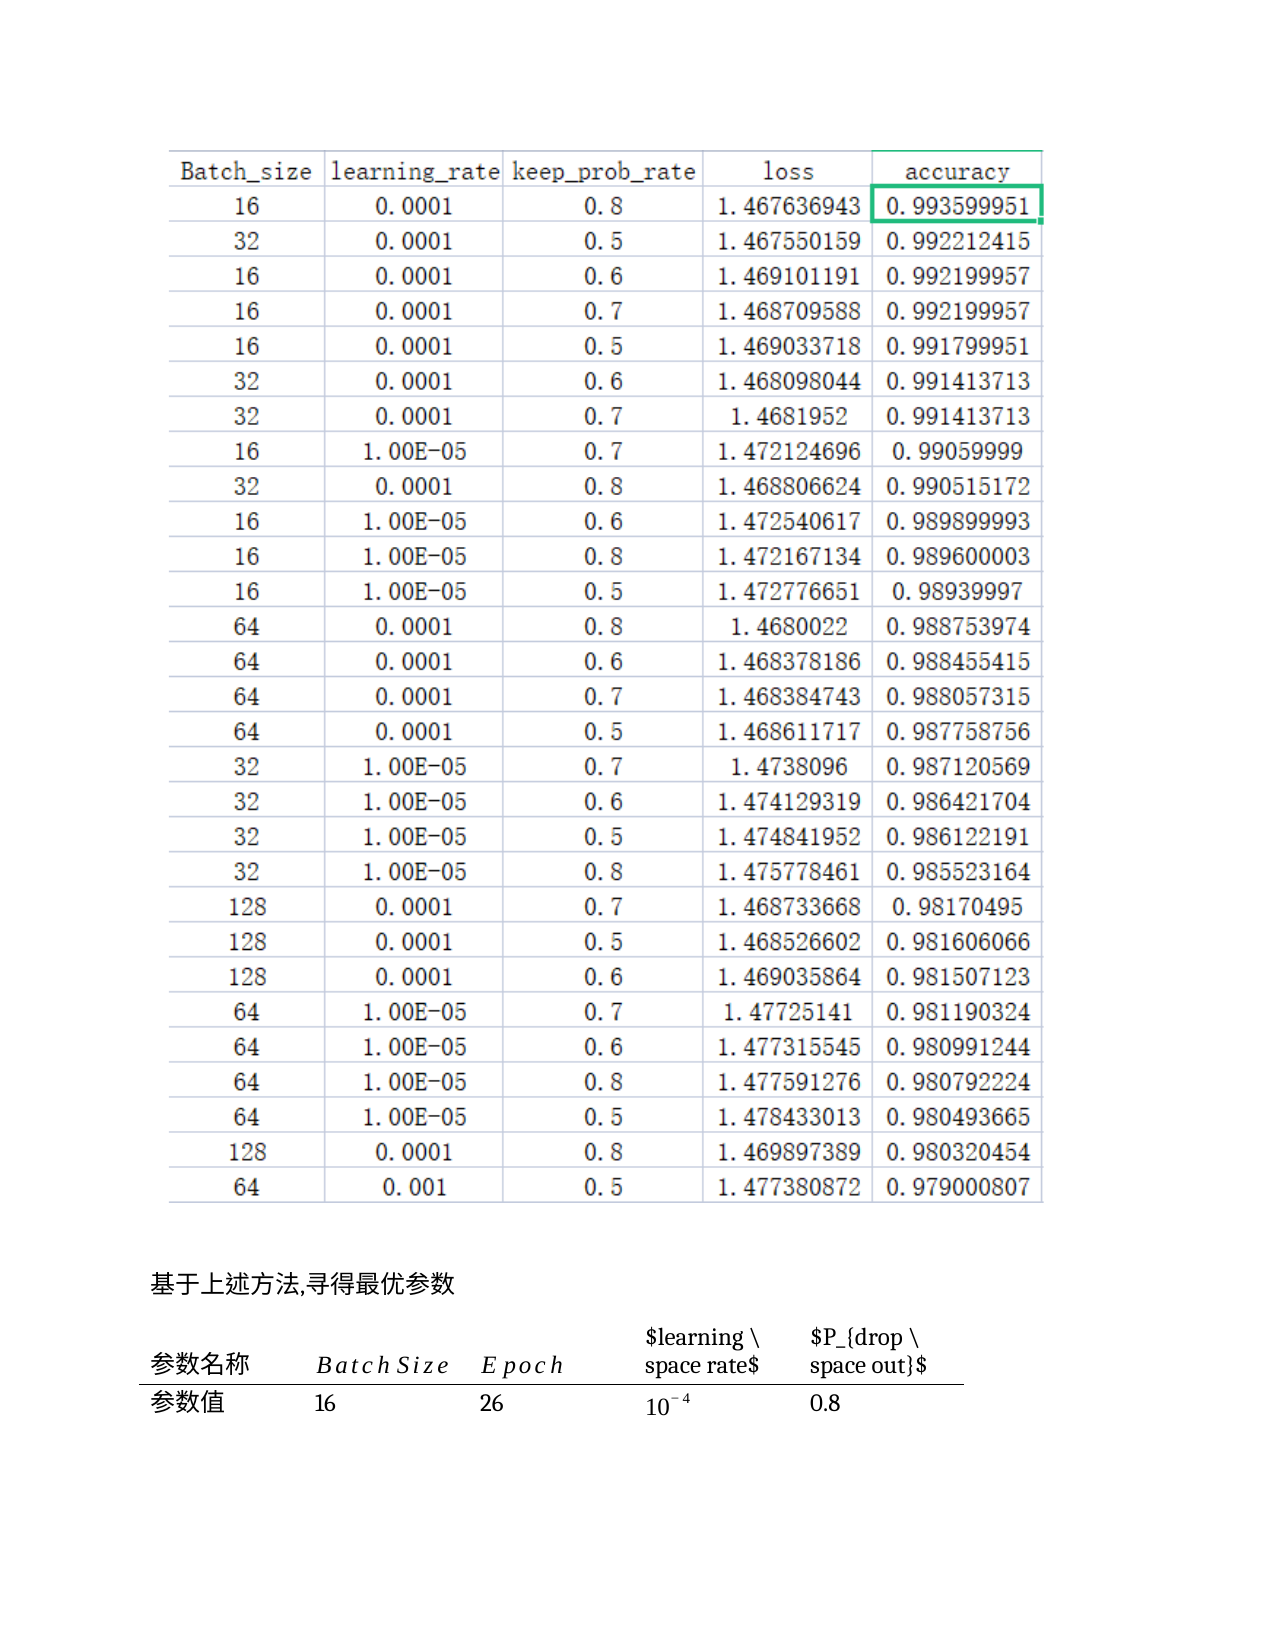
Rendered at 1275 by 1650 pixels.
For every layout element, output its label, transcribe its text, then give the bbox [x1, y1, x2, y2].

table_cell 参数值 [139, 1385, 304, 1424]
picture [168, 150, 1044, 1203]
table_header 参数名称 [139, 1319, 304, 1384]
table_cell 16 [304, 1385, 469, 1424]
table_cell 26 [469, 1385, 634, 1424]
table_header [304, 1319, 469, 1384]
table_header $learning \space rate$ [634, 1319, 799, 1384]
table_cell [634, 1385, 799, 1424]
table_cell 0.8 [799, 1385, 964, 1424]
table_header $P_{drop \space out}$ [799, 1319, 964, 1384]
text 基于上述方法,寻得最优参数 [150, 1271, 1125, 1300]
table_header [469, 1319, 634, 1384]
